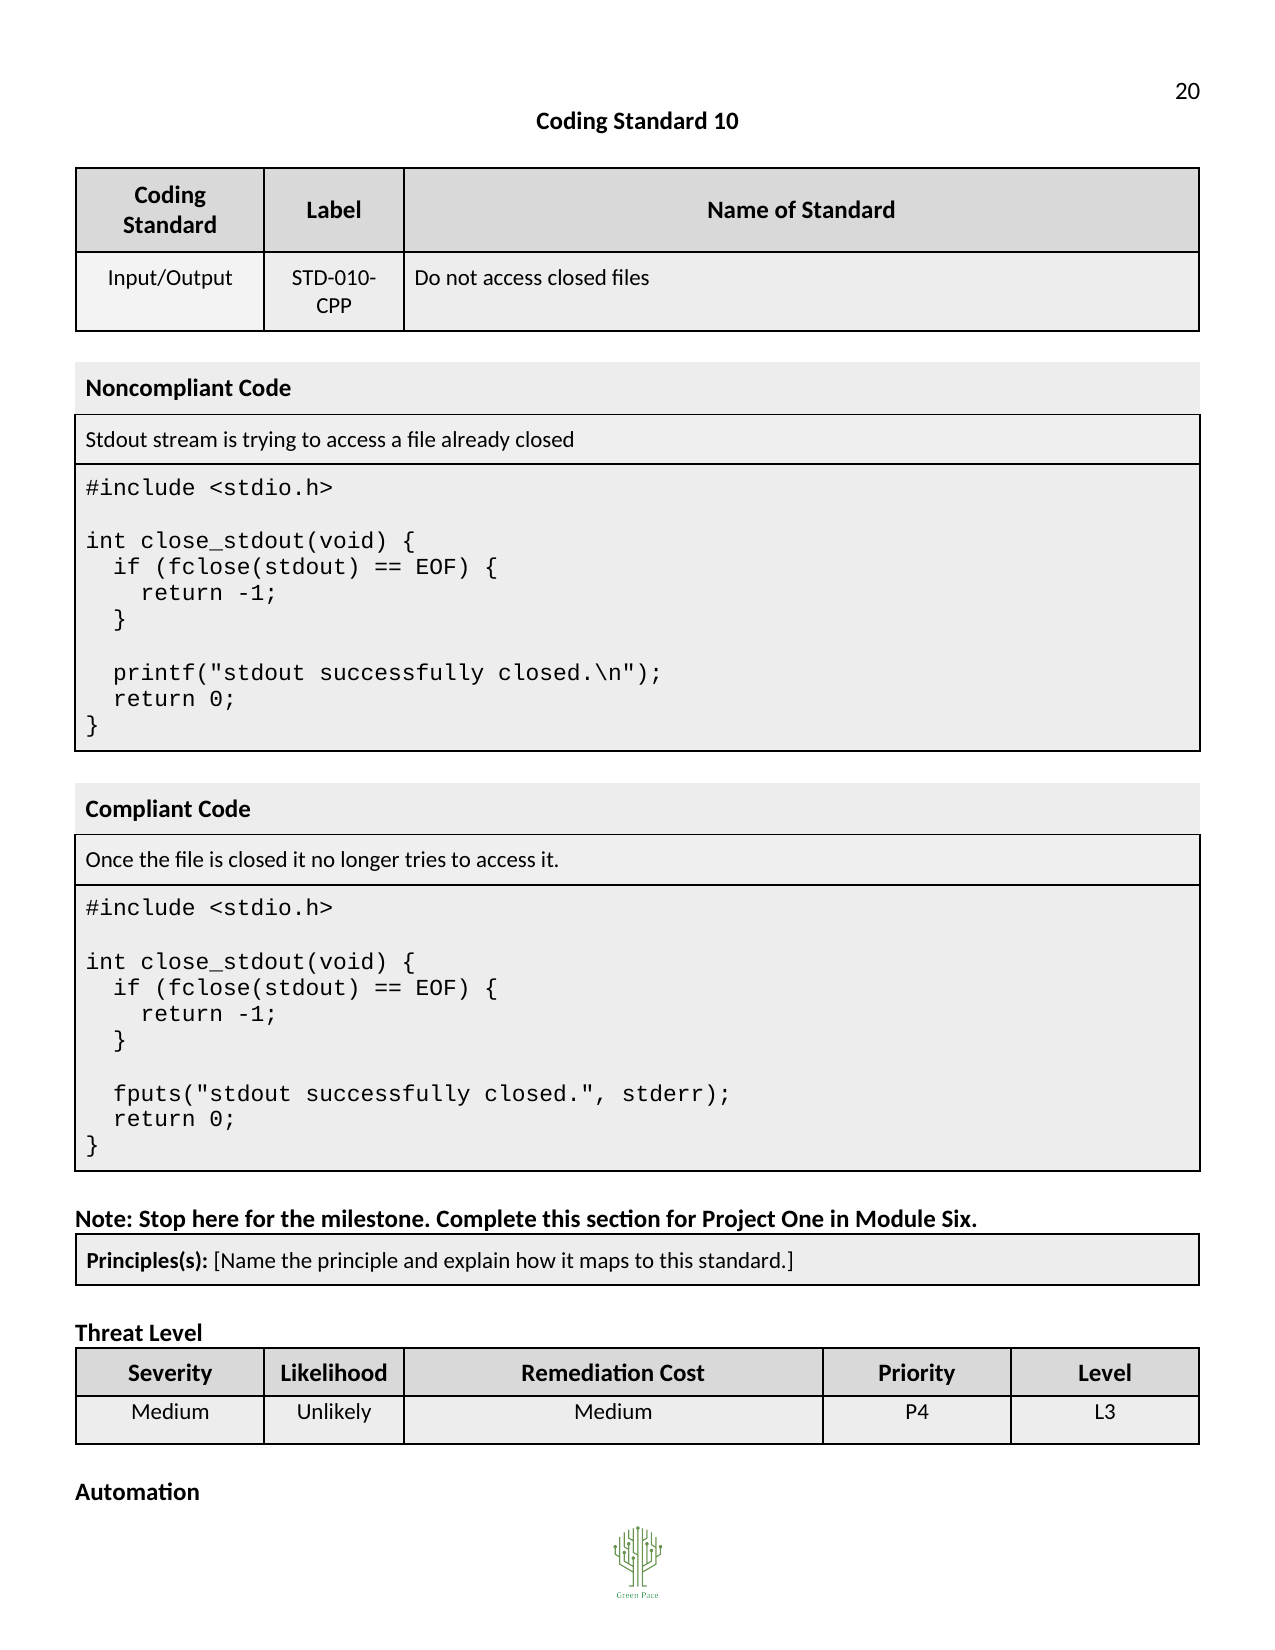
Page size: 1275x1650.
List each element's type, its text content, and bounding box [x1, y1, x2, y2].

table_header Noncompliant Code [75, 362, 1200, 413]
subtitle Coding Standard 10 [75, 106, 1200, 136]
text Automation [75, 1476, 1200, 1506]
table_header Priority [824, 1349, 1010, 1395]
table_header Label [265, 169, 403, 251]
table_header Principles(s): [Name the principle and explain how it maps to this standard.] [77, 1235, 1198, 1284]
table_cell Once the file is closed it no longer tries to access it. [76, 835, 1199, 884]
table_cell Unlikely [265, 1397, 403, 1443]
text Threat Level [75, 1317, 1200, 1347]
table_header Remediation Cost [405, 1349, 822, 1395]
table_cell Do not access closed files [405, 253, 1198, 329]
table_header Coding Standard [77, 169, 263, 251]
picture [605, 1521, 670, 1606]
table_header Name of Standard [405, 169, 1198, 251]
table_cell Input/Output [77, 253, 263, 329]
table_header Compliant Code [75, 783, 1200, 834]
table_cell Medium [77, 1397, 263, 1443]
table_cell #include <stdio.h> int close_stdout(void) { if (fclose(stdout) == EOF) { return -1; } fputs("stdout successfully closed.", stderr); return 0; } [76, 886, 1199, 1170]
table_cell Stdout stream is trying to access a file already closed [76, 415, 1199, 463]
table_cell L3 [1012, 1397, 1198, 1443]
table_cell Medium [405, 1397, 822, 1443]
table_header Level [1012, 1349, 1198, 1395]
table_cell STD-010-CPP [265, 253, 403, 329]
table_header Likelihood [265, 1349, 403, 1395]
text Note: Stop here for the milestone. Complete this section for Project One in Module Six. [75, 1203, 1200, 1233]
table_cell P4 [824, 1397, 1010, 1443]
table_header Severity [77, 1349, 263, 1395]
table_cell #include <stdio.h> int close_stdout(void) { if (fclose(stdout) == EOF) { return -1; } printf("stdout successfully closed.\n"); return 0; } [76, 465, 1199, 750]
